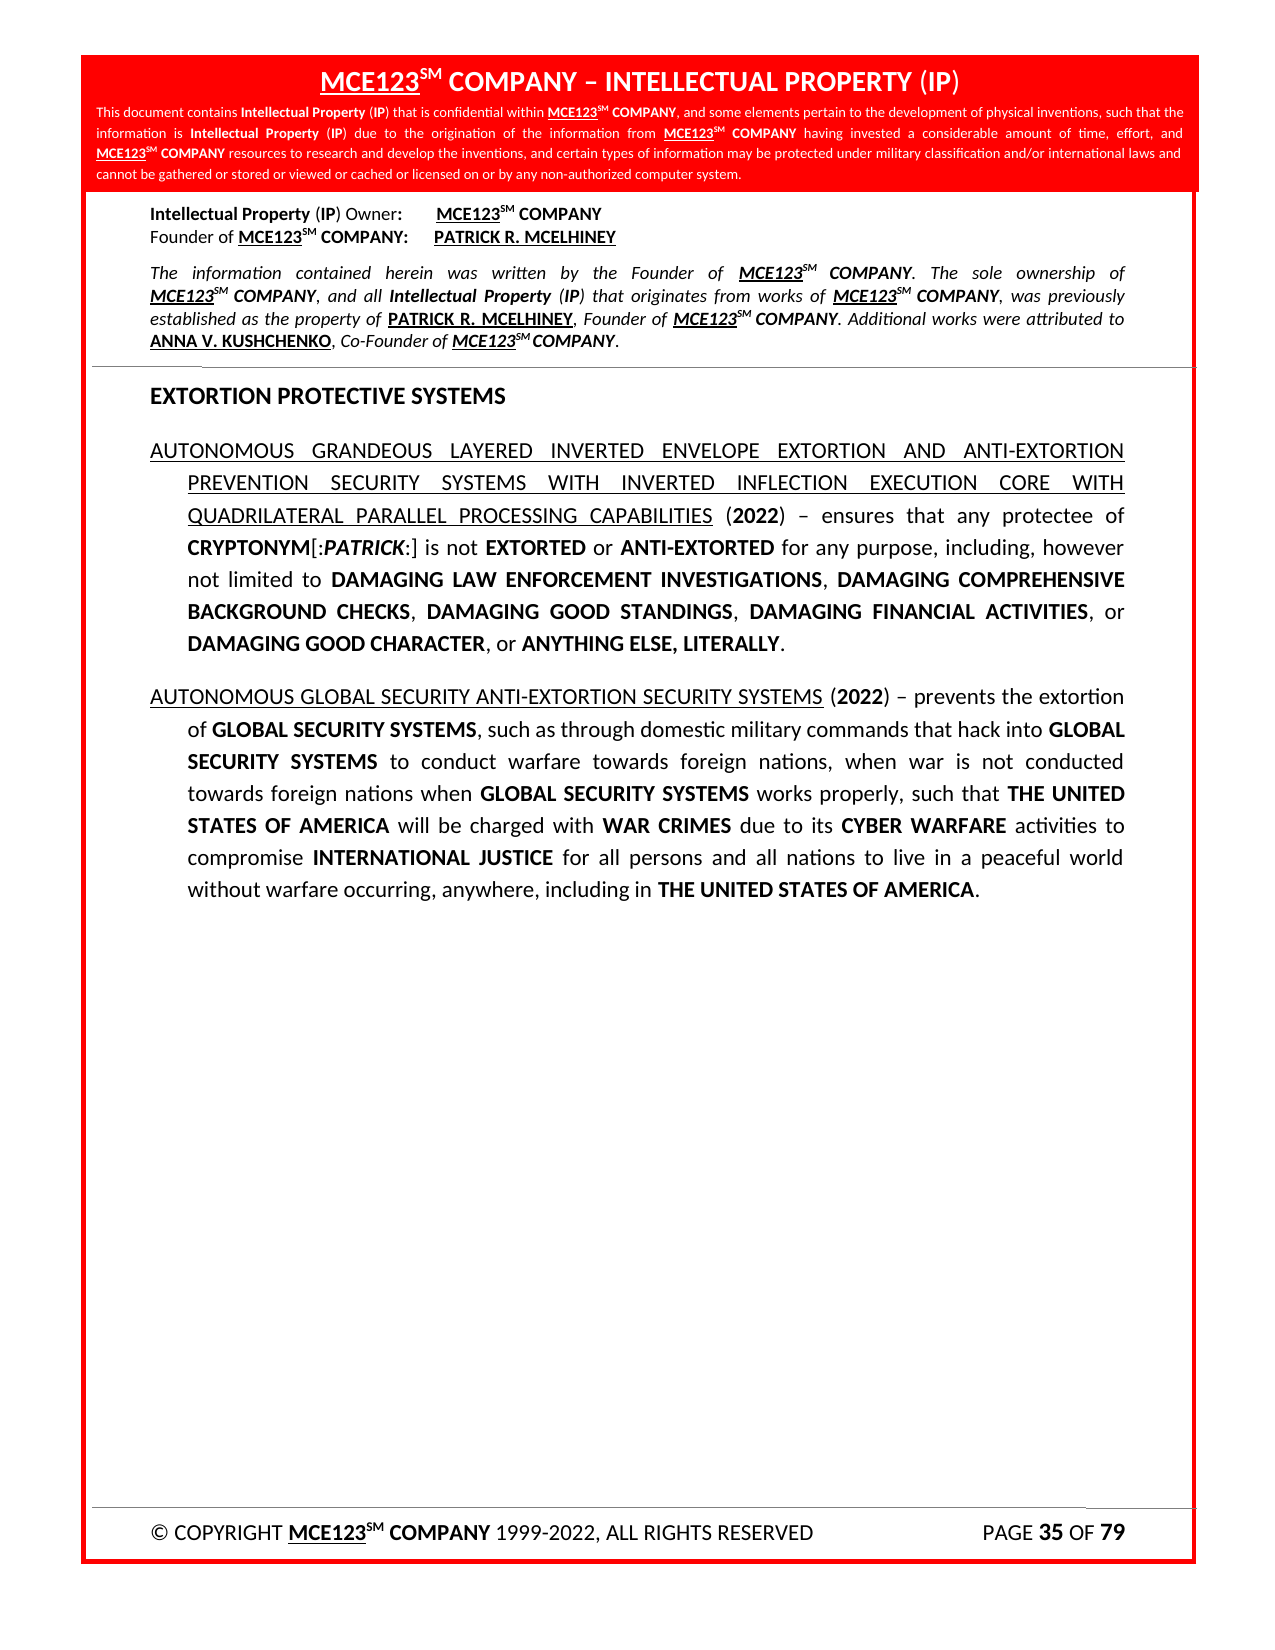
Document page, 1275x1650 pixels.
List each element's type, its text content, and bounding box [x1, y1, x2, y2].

text AUTONOMOUS GLOBAL SECURITY ANTI-EXTORTION SECURITY SYSTEMS (2022) – prevents the extortion of GLOBAL SECURITY SYSTEMS, such as through domestic military commands that hack into GLOBAL SECURITY SYSTEMS to conduct warfare towards foreign nations, when war is not conducted towards foreign nations when GLOBAL SECURITY SYSTEMS works properly, such that THE UNITED STATES OF AMERICA will be charged with WAR CRIMES due to its CYBER WARFARE activities to compromise INTERNATIONAL JUSTICE for all persons and all nations to live in a peaceful world without warfare occurring, anywhere, including in THE UNITED STATES OF AMERICA. [150, 682, 1125, 904]
text AUTONOMOUS GRANDEOUS LAYERED INVERTED ENVELOPE EXTORTION AND ANTI-EXTORTION PREVENTION SECURITY SYSTEMS WITH INVERTED INFLECTION EXECUTION CORE WITH QUADRILATERAL PARALLEL PROCESSING CAPABILITIES (2022) – ensures that any protectee of CRYPTONYM[:PATRICK:] is not EXTORTED or ANTI-EXTORTED for any purpose, including, however not limited to DAMAGING LAW ENFORCEMENT INVESTIGATIONS, DAMAGING COMPREHENSIVE BACKGROUND CHECKS, DAMAGING GOOD STANDINGS, DAMAGING FINANCIAL ACTIVITIES, or DAMAGING GOOD CHARACTER, or ANYTHING ELSE, LITERALLY. [150, 462, 1125, 657]
text EXTORTION PROTECTIVE SYSTEMS [150, 381, 1125, 411]
